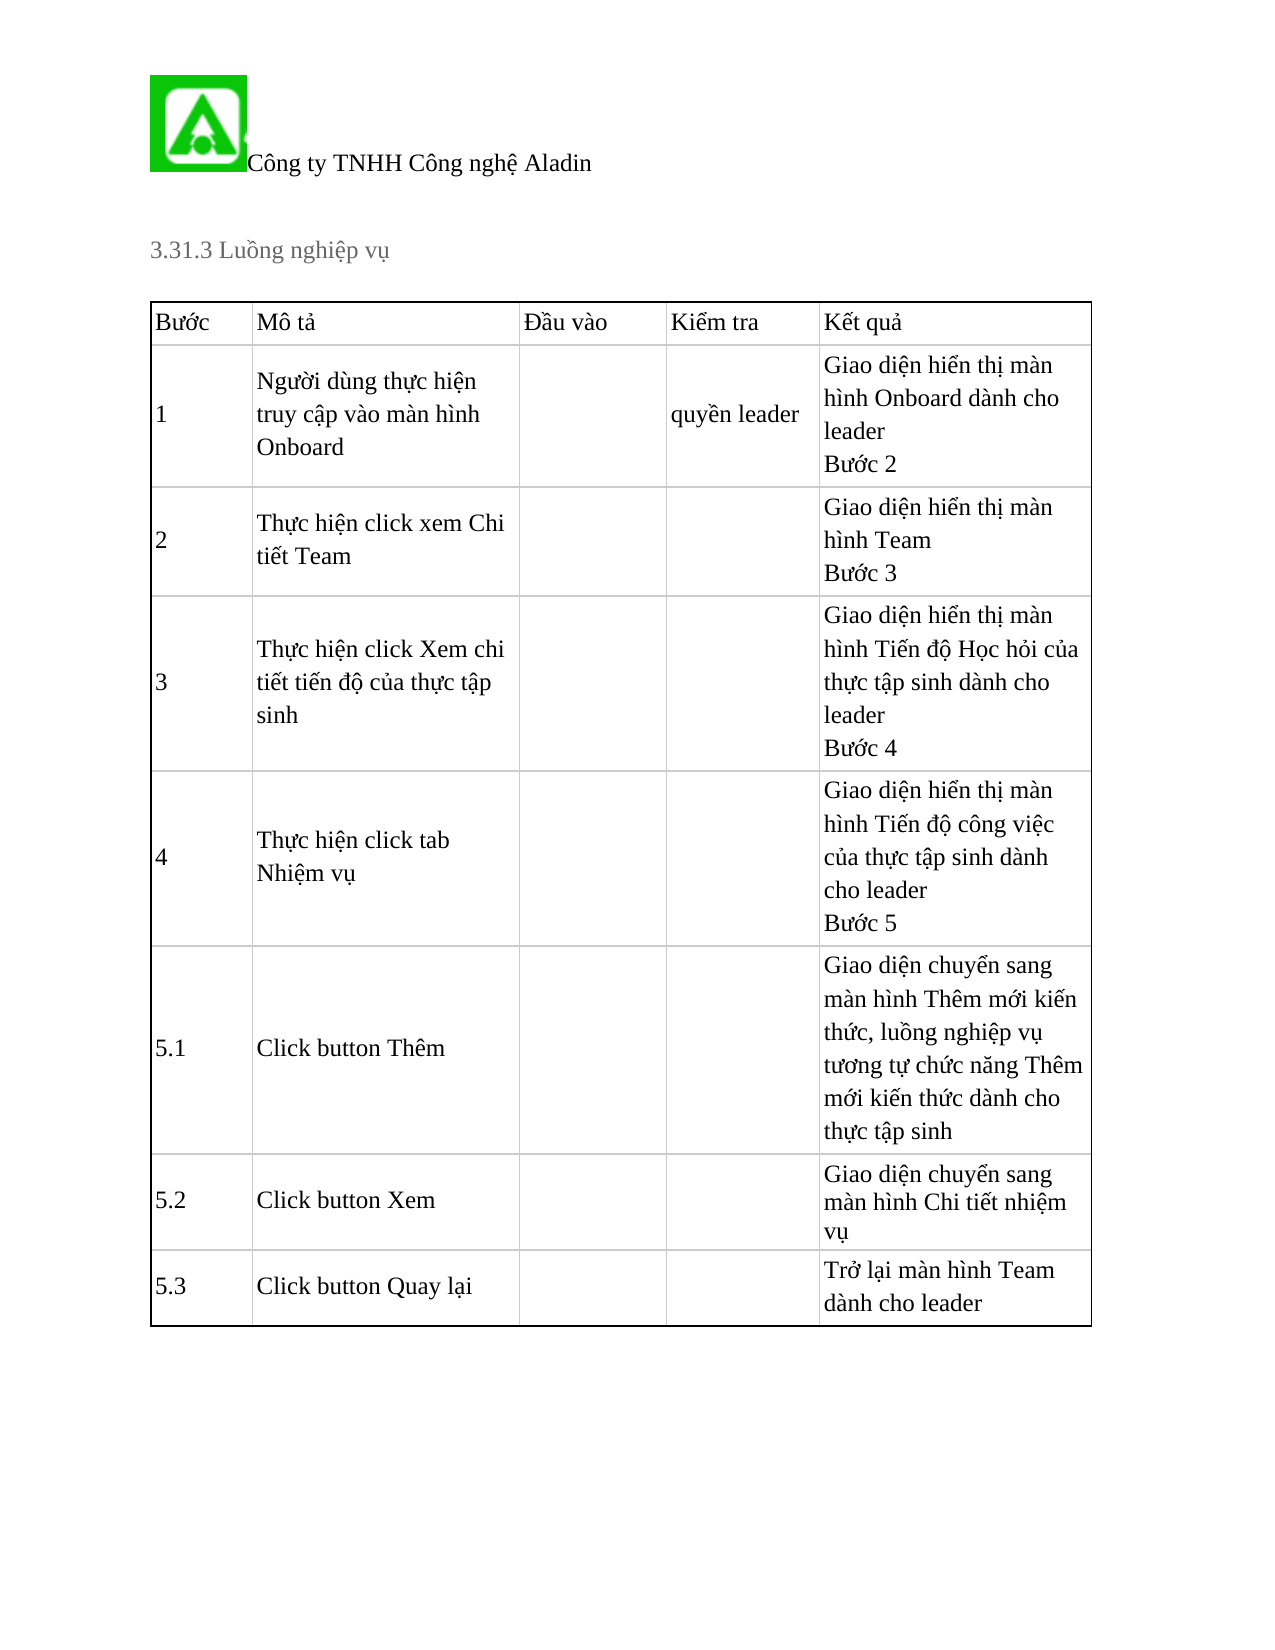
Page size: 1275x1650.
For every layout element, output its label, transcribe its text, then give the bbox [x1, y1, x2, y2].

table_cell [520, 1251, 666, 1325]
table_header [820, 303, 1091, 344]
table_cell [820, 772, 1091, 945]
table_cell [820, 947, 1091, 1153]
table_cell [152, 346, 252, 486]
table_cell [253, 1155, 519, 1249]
subtitle 3.31.3 Luồng nghiệp vụ [150, 235, 1125, 264]
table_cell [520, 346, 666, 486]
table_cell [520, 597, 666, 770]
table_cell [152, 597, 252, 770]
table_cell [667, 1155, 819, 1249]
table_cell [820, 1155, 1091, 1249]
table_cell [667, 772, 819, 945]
picture [150, 75, 247, 172]
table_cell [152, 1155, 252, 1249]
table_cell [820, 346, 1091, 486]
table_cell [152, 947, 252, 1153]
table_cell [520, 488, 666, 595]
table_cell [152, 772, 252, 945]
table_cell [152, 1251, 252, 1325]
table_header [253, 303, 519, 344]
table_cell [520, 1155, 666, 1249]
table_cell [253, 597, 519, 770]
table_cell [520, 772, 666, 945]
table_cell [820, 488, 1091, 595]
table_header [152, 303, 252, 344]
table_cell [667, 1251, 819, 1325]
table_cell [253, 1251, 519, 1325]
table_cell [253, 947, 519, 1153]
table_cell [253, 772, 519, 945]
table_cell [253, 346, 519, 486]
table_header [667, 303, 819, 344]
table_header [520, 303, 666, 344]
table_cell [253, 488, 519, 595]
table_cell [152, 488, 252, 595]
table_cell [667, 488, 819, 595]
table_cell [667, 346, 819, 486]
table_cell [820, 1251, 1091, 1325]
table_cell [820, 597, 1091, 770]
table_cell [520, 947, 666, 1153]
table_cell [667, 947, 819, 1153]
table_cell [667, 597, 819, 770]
